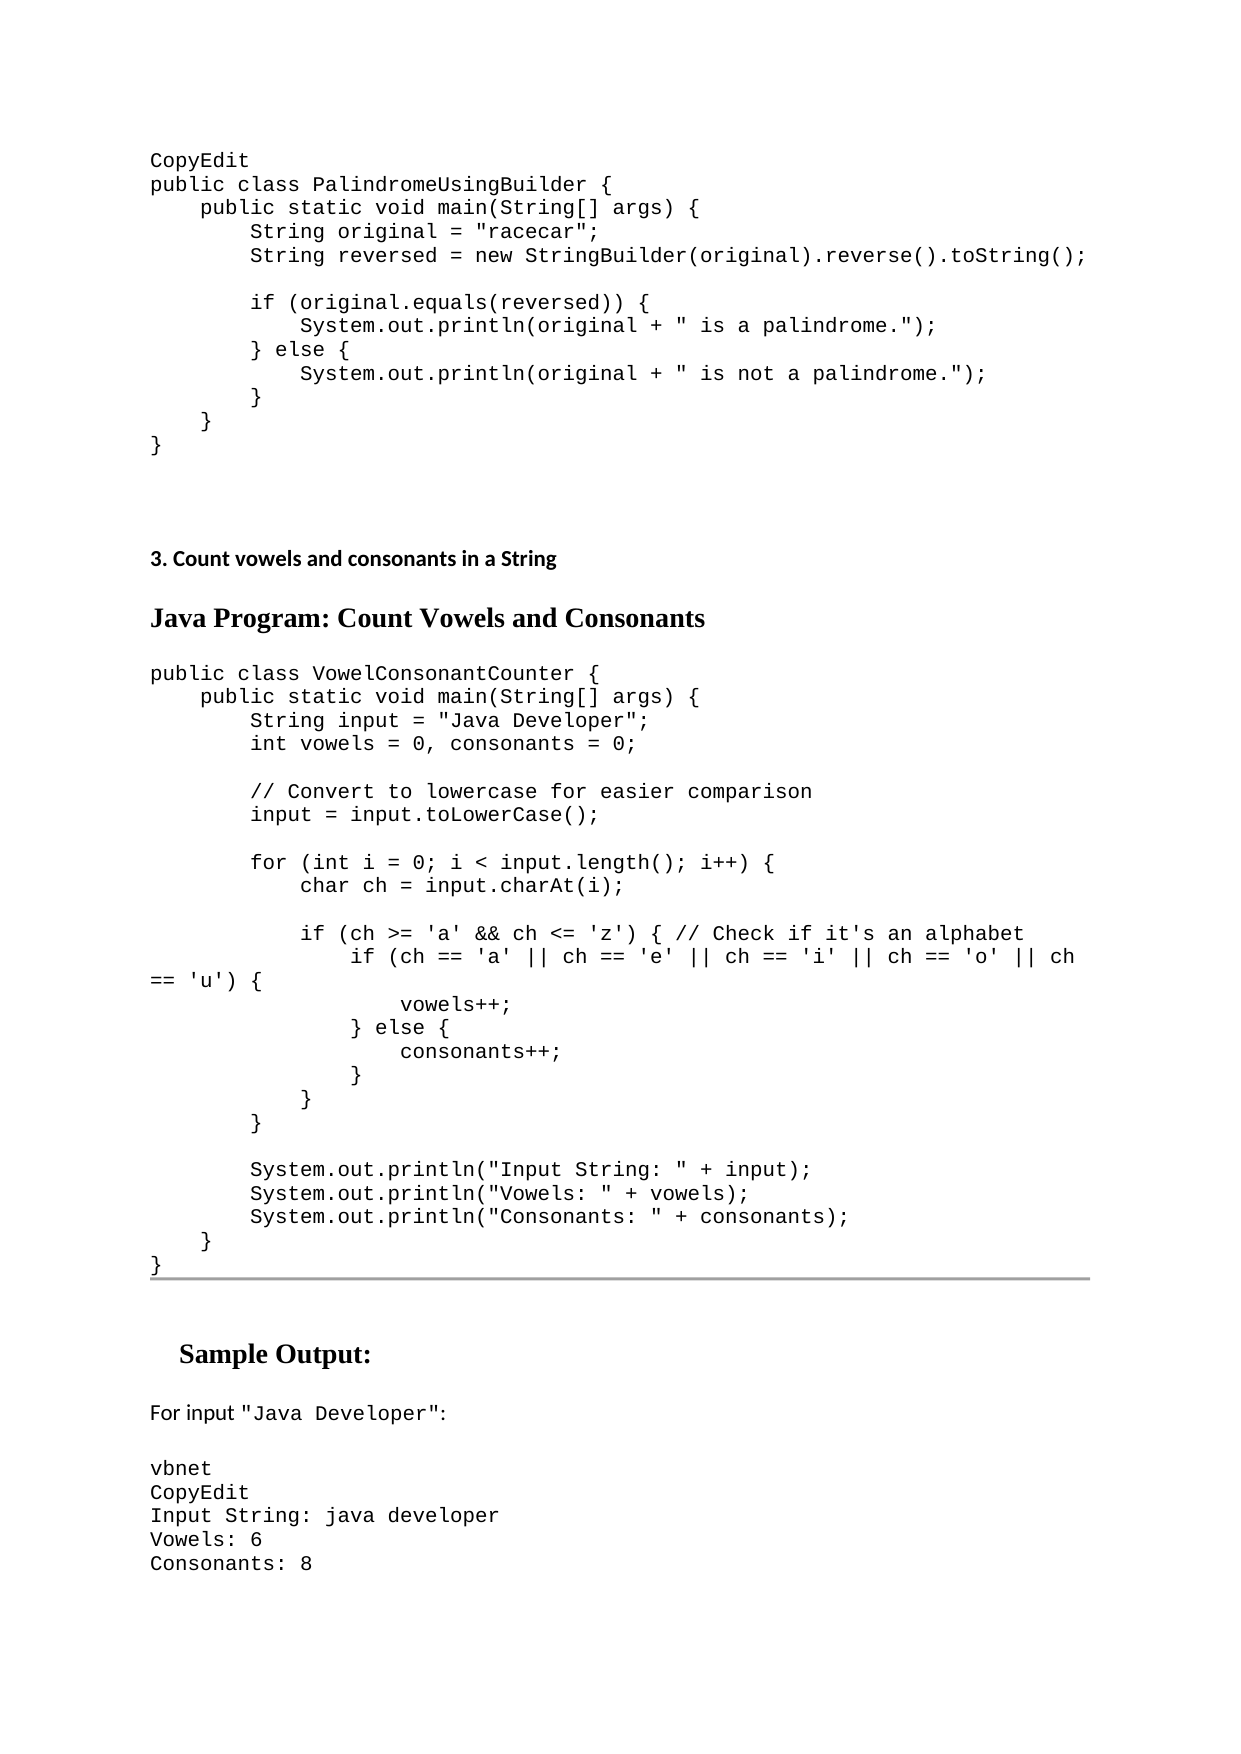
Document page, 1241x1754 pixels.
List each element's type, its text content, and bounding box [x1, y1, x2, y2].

text System.out.println("Consonants: " + consonants); [150, 1206, 1090, 1230]
text public static void main(String[] args) { [150, 686, 1090, 710]
text CopyEdit [150, 1482, 1090, 1505]
text } else { [150, 1017, 1090, 1041]
text input = input.toLowerCase(); [150, 804, 1090, 828]
subtitle 🧪 Sample Output: [150, 1337, 1090, 1369]
text if (ch >= 'a' && ch <= 'z') { // Check if it's an alphabet [150, 923, 1090, 946]
text Consonants: 8 [150, 1553, 1090, 1576]
text } [150, 410, 1090, 434]
text public static void main(String[] args) { [150, 197, 1090, 221]
text } [150, 1088, 1090, 1112]
text char ch = input.charAt(i); [150, 875, 1090, 899]
text consonants++; [150, 1041, 1090, 1064]
text vbnet [150, 1458, 1090, 1482]
text // Convert to lowercase for easier comparison [150, 781, 1090, 804]
subtitle Java Program: Count Vowels and Consonants [150, 601, 1090, 633]
text } [150, 1112, 1090, 1135]
text For input "Java Developer": [150, 1398, 1090, 1427]
text public class VowelConsonantCounter { [150, 662, 1090, 686]
text if (ch == 'a' || ch == 'e' || ch == 'i' || ch == 'o' || ch == 'u') { [150, 946, 1090, 993]
text public class PalindromeUsingBuilder { [150, 174, 1090, 197]
text } [150, 1064, 1090, 1088]
text CopyEdit [150, 150, 1090, 174]
text for (int i = 0; i < input.length(); i++) { [150, 852, 1090, 875]
text } [150, 434, 1090, 457]
text } [150, 1230, 1090, 1254]
text int vowels = 0, consonants = 0; [150, 733, 1090, 757]
text 3. Count vowels and consonants in a String [150, 544, 1090, 572]
text String input = "Java Developer"; [150, 710, 1090, 733]
text } [150, 386, 1090, 410]
text System.out.println("Vowels: " + vowels); [150, 1183, 1090, 1206]
text } [150, 1254, 1090, 1277]
text System.out.println(original + " is a palindrome."); [150, 316, 1090, 339]
text } else { [150, 339, 1090, 363]
text System.out.println("Input String: " + input); [150, 1159, 1090, 1183]
text if (original.equals(reversed)) { [150, 292, 1090, 316]
text Vowels: 6 [150, 1529, 1090, 1553]
text String original = "racecar"; [150, 221, 1090, 244]
text vowels++; [150, 993, 1090, 1017]
text String reversed = new StringBuilder(original).reverse().toString(); [150, 244, 1090, 268]
text System.out.println(original + " is not a palindrome."); [150, 363, 1090, 386]
text Input String: java developer [150, 1505, 1090, 1529]
